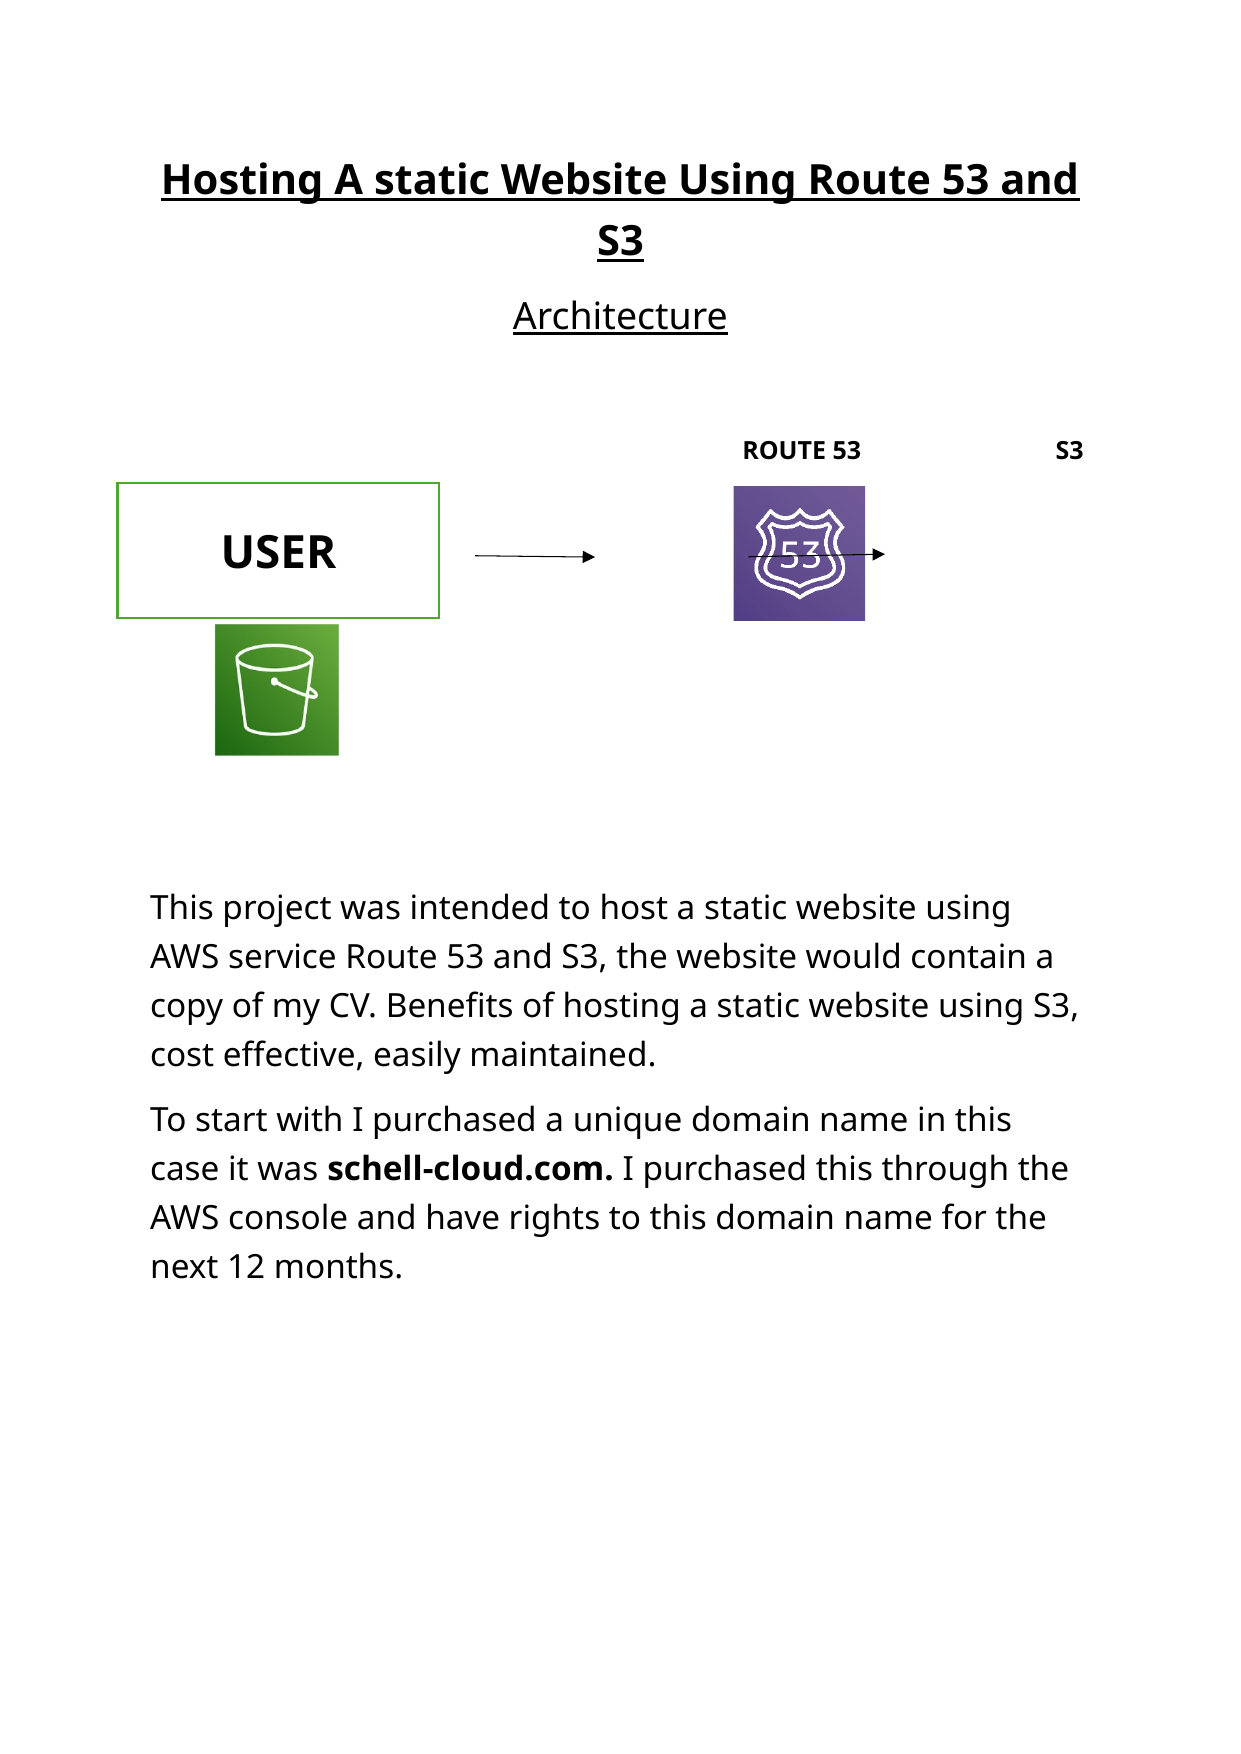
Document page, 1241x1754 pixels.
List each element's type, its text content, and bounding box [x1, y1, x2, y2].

text ROUTE 53 S3 [150, 433, 1090, 467]
text This project was intended to host a static website using AWS service Route 53 and S3, the website would contain a copy of my CV. Benefits of hosting a static website using S3, cost effective, easily maintained. [150, 884, 1090, 1076]
text Architecture [150, 289, 1090, 340]
picture [733, 486, 866, 621]
text To start with I purchased a unique domain name in this case it was schell-cloud.com. I purchased this through the AWS console and have rights to this domain name for the next 12 months. [150, 1096, 1090, 1288]
picture [150, 622, 403, 757]
text Hosting A static Website Using Route 53 and S3 [150, 150, 1090, 268]
